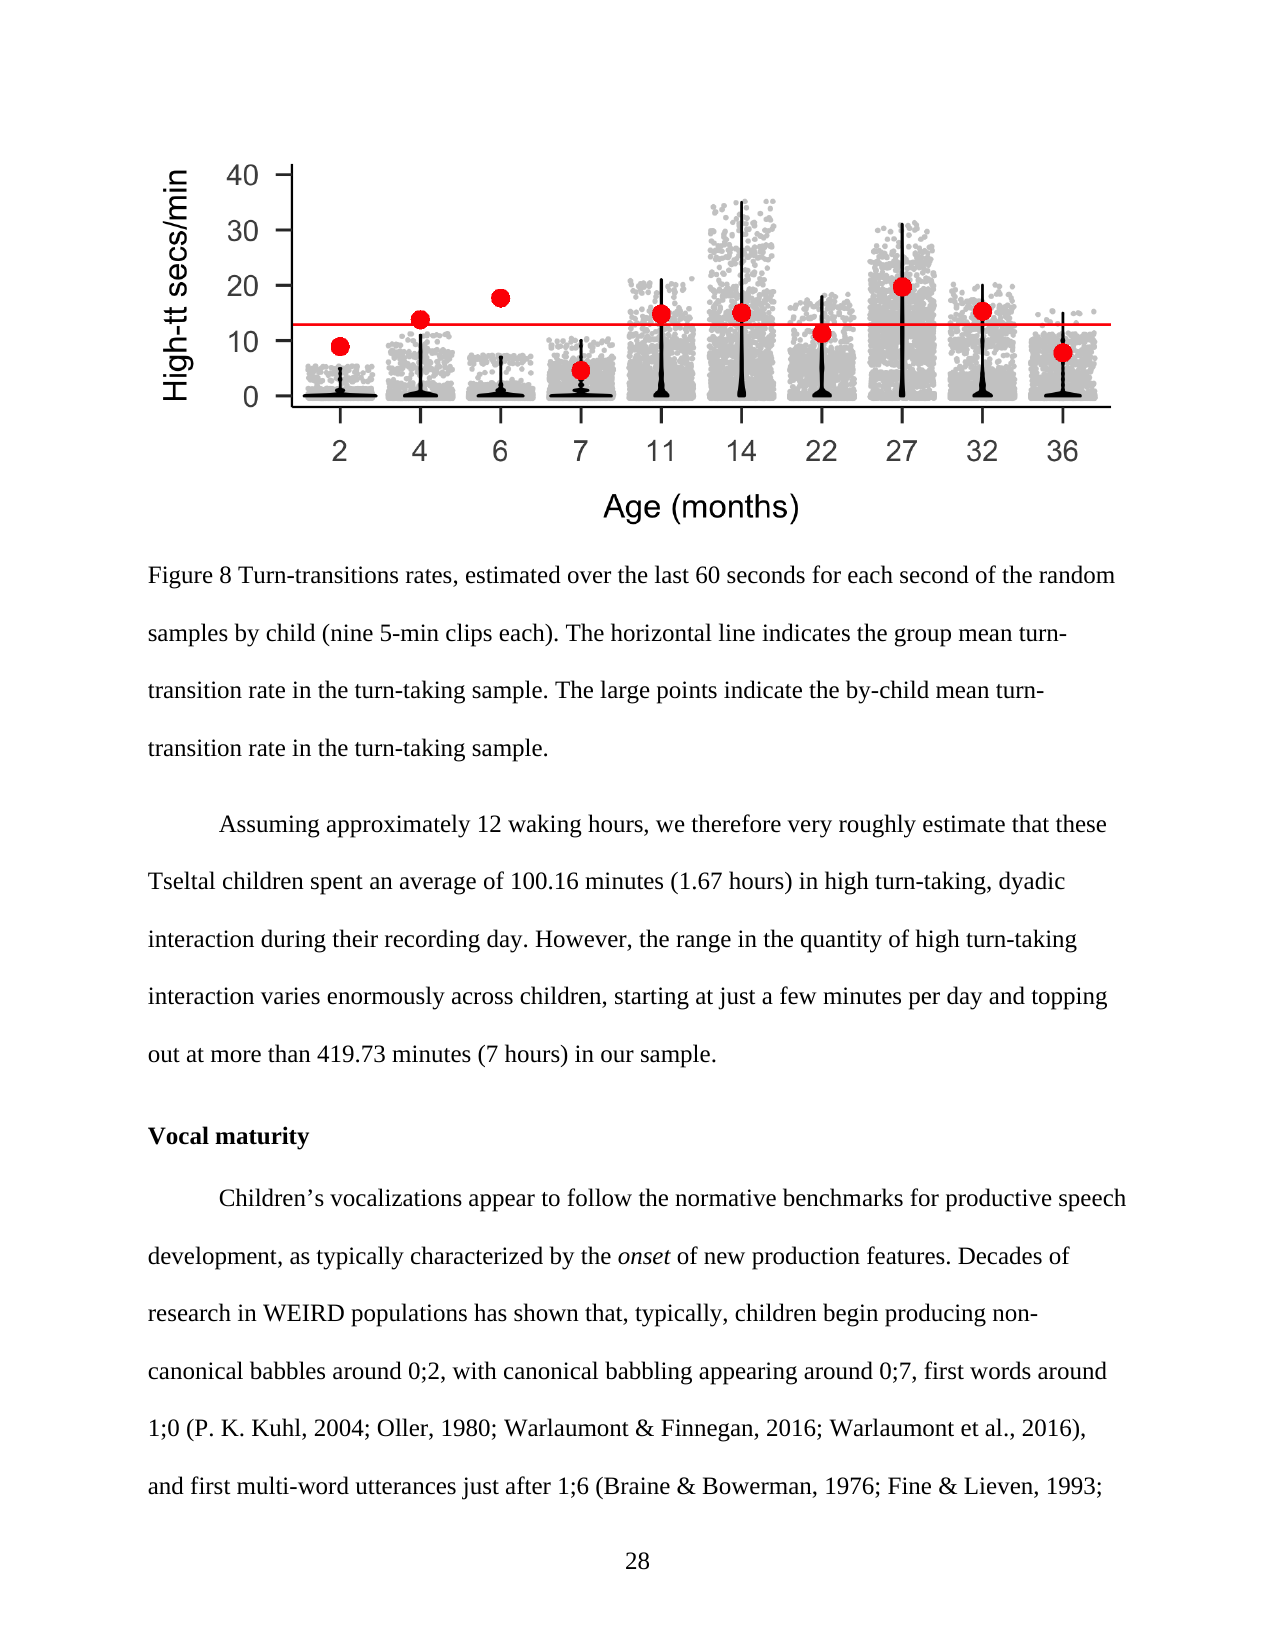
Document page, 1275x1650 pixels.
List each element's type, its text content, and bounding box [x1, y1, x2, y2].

text Figure 8 Turn-transitions rates, estimated over the last 60 seconds for each second of the random samples by child (nine 5-min clips each). The horizontal line indicates the group mean turn-transition rate in the turn-taking sample. The large points indicate the by-child mean turn-transition rate in the turn-taking sample. [148, 560, 1127, 761]
text Assuming approximately 12 waking hours, we therefore very roughly estimate that these Tseltal children spent an average of 100.16 minutes (1.67 hours) in high turn-taking, dyadic interaction during their recording day. However, the range in the quantity of high turn-taking interaction varies enormously across children, starting at just a few minutes per day and topping out at more than 419.73 minutes (7 hours) in our sample. [148, 809, 1127, 1068]
subtitle Vocal maturity [148, 1121, 1127, 1150]
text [148, 1183, 1127, 1499]
picture [147, 147, 1127, 540]
